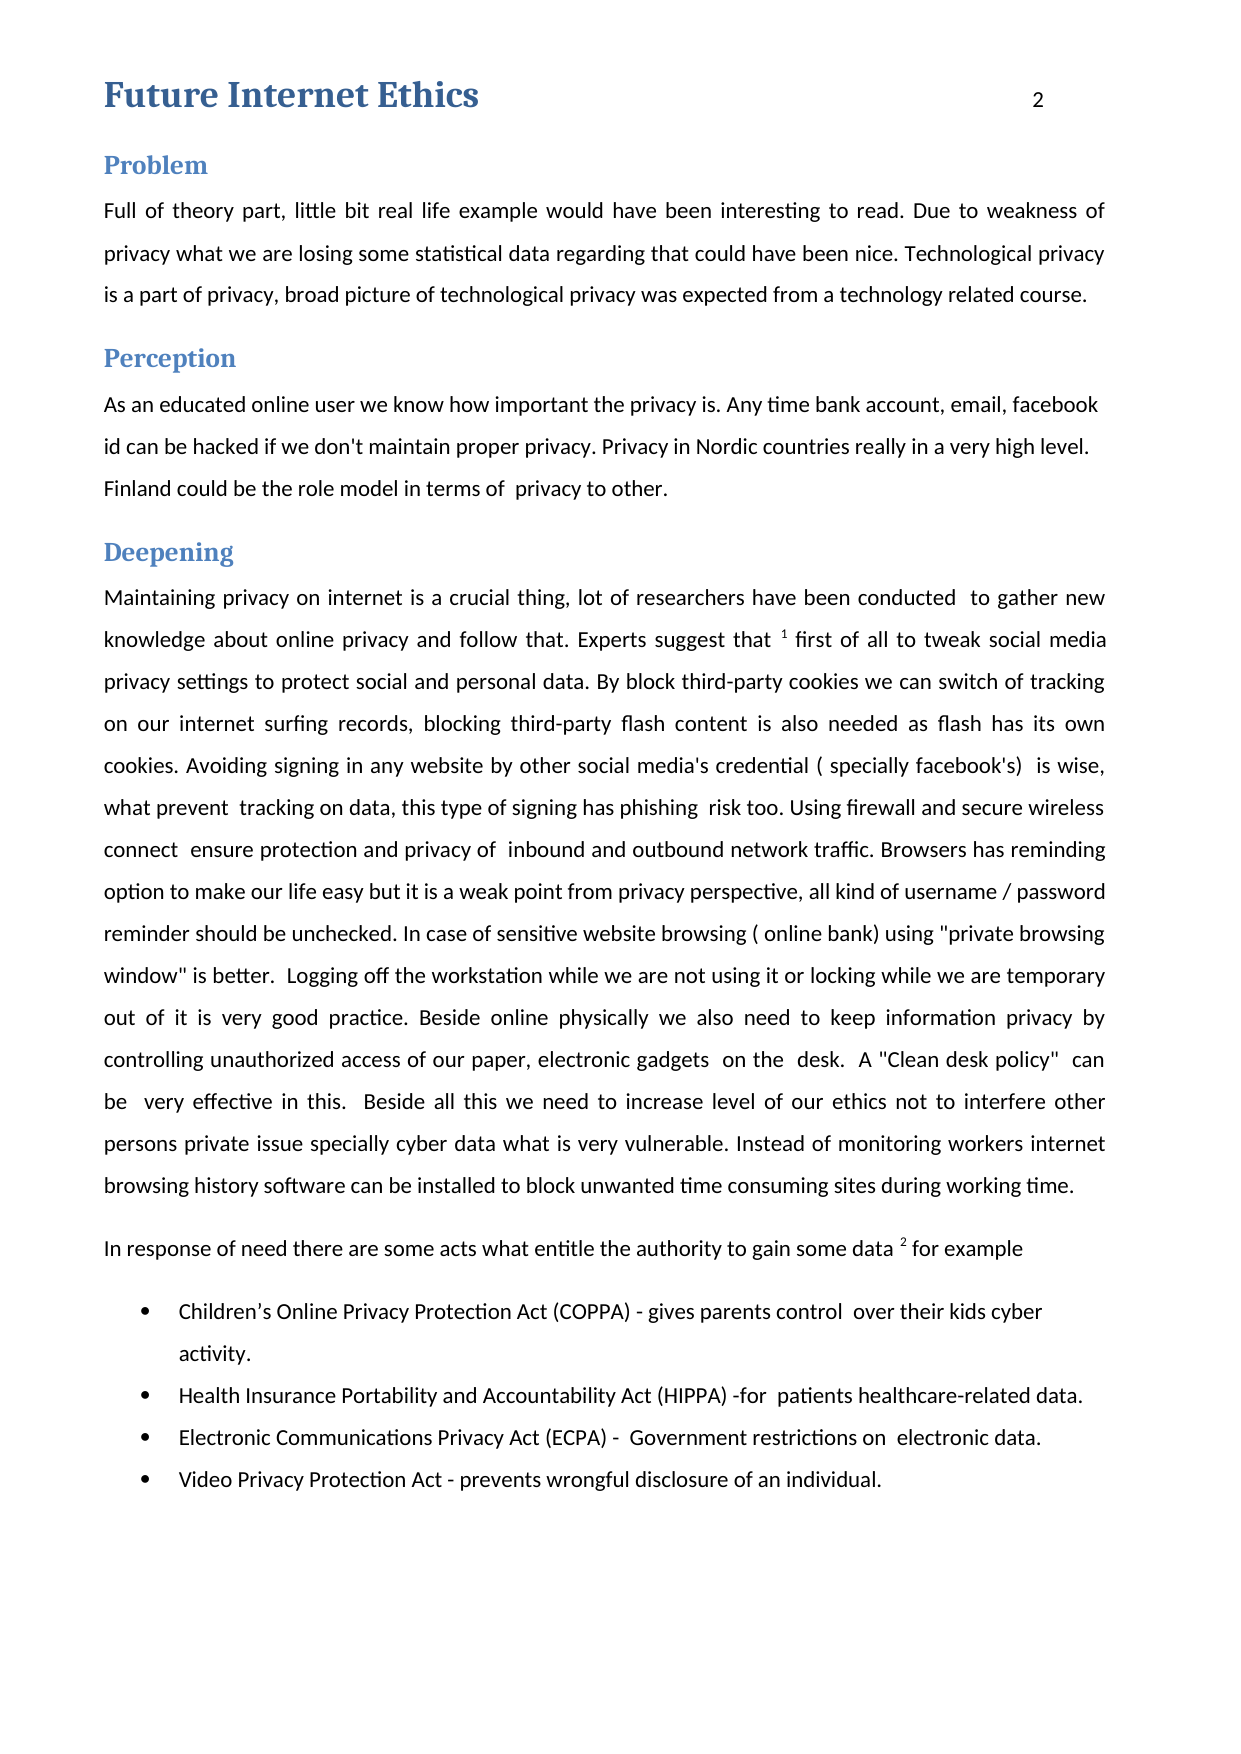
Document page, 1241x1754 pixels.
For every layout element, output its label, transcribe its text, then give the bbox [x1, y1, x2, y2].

text Full of theory part, little bit real life example would have been interesting to read. Due to weakness of privacy what we are losing some statistical data regarding that could have been nice. Technological privacy is a part of privacy, broad picture of technological privacy was expected from a technology related course. [103, 197, 1107, 309]
subtitle Perception [103, 343, 1107, 374]
text In response of need there are some acts what entitle the authority to gain some data 2 for example [103, 1234, 1107, 1262]
subtitle Problem [103, 150, 1107, 181]
subtitle Deepening [103, 537, 1107, 568]
list Electronic Communications Privacy Act (ECPA) - Government restrictions on electronic data. [141, 1423, 1107, 1451]
list Health Insurance Portability and Accountability Act (HIPPA) -for patients healthcare-related data. [141, 1381, 1107, 1409]
text Maintaining privacy on internet is a crucial thing, lot of researchers have been conducted to gather new knowledge about online privacy and follow that. Experts suggest that 1 first of all to tweak social media privacy settings to protect social and personal data. By block third-party cookies we can switch of tracking on our internet surfing records, blocking third-party flash content is also needed as flash has its own cookies. Avoiding signing in any website by other social media's credential ( specially facebook's) is wise, what prevent tracking on data, this type of signing has phishing risk too. Using firewall and secure wireless connect ensure protection and privacy of inbound and outbound network traffic. Browsers has reminding option to make our life easy but it is a weak point from privacy perspective, all kind of username / password reminder should be unchecked. In case of sensitive website browsing ( online bank) using "private browsing window" is better. Logging off the workstation while we are not using it or locking while we are temporary out of it is very good practice. Beside online physically we also need to keep information privacy by controlling unauthorized access of our paper, electronic gadgets on the desk. A "Clean desk policy" can be very effective in this. Beside all this we need to increase level of our ethics not to interfere other persons private issue specially cyber data what is very vulnerable. Instead of monitoring workers internet browsing history software can be installed to block unwanted time consuming sites during working time. [103, 583, 1107, 1199]
text As an educated online user we know how important the privacy is. Any time bank account, email, facebook id can be hacked if we don't maintain proper privacy. Privacy in Nordic countries really in a very high level. Finland could be the role model in terms of privacy to other. [103, 390, 1107, 502]
list Video Privacy Protection Act - prevents wrongful disclosure of an individual. [141, 1465, 1107, 1493]
list Children’s Online Privacy Protection Act (COPPA) - gives parents control over their kids cyber activity. [141, 1297, 1107, 1367]
